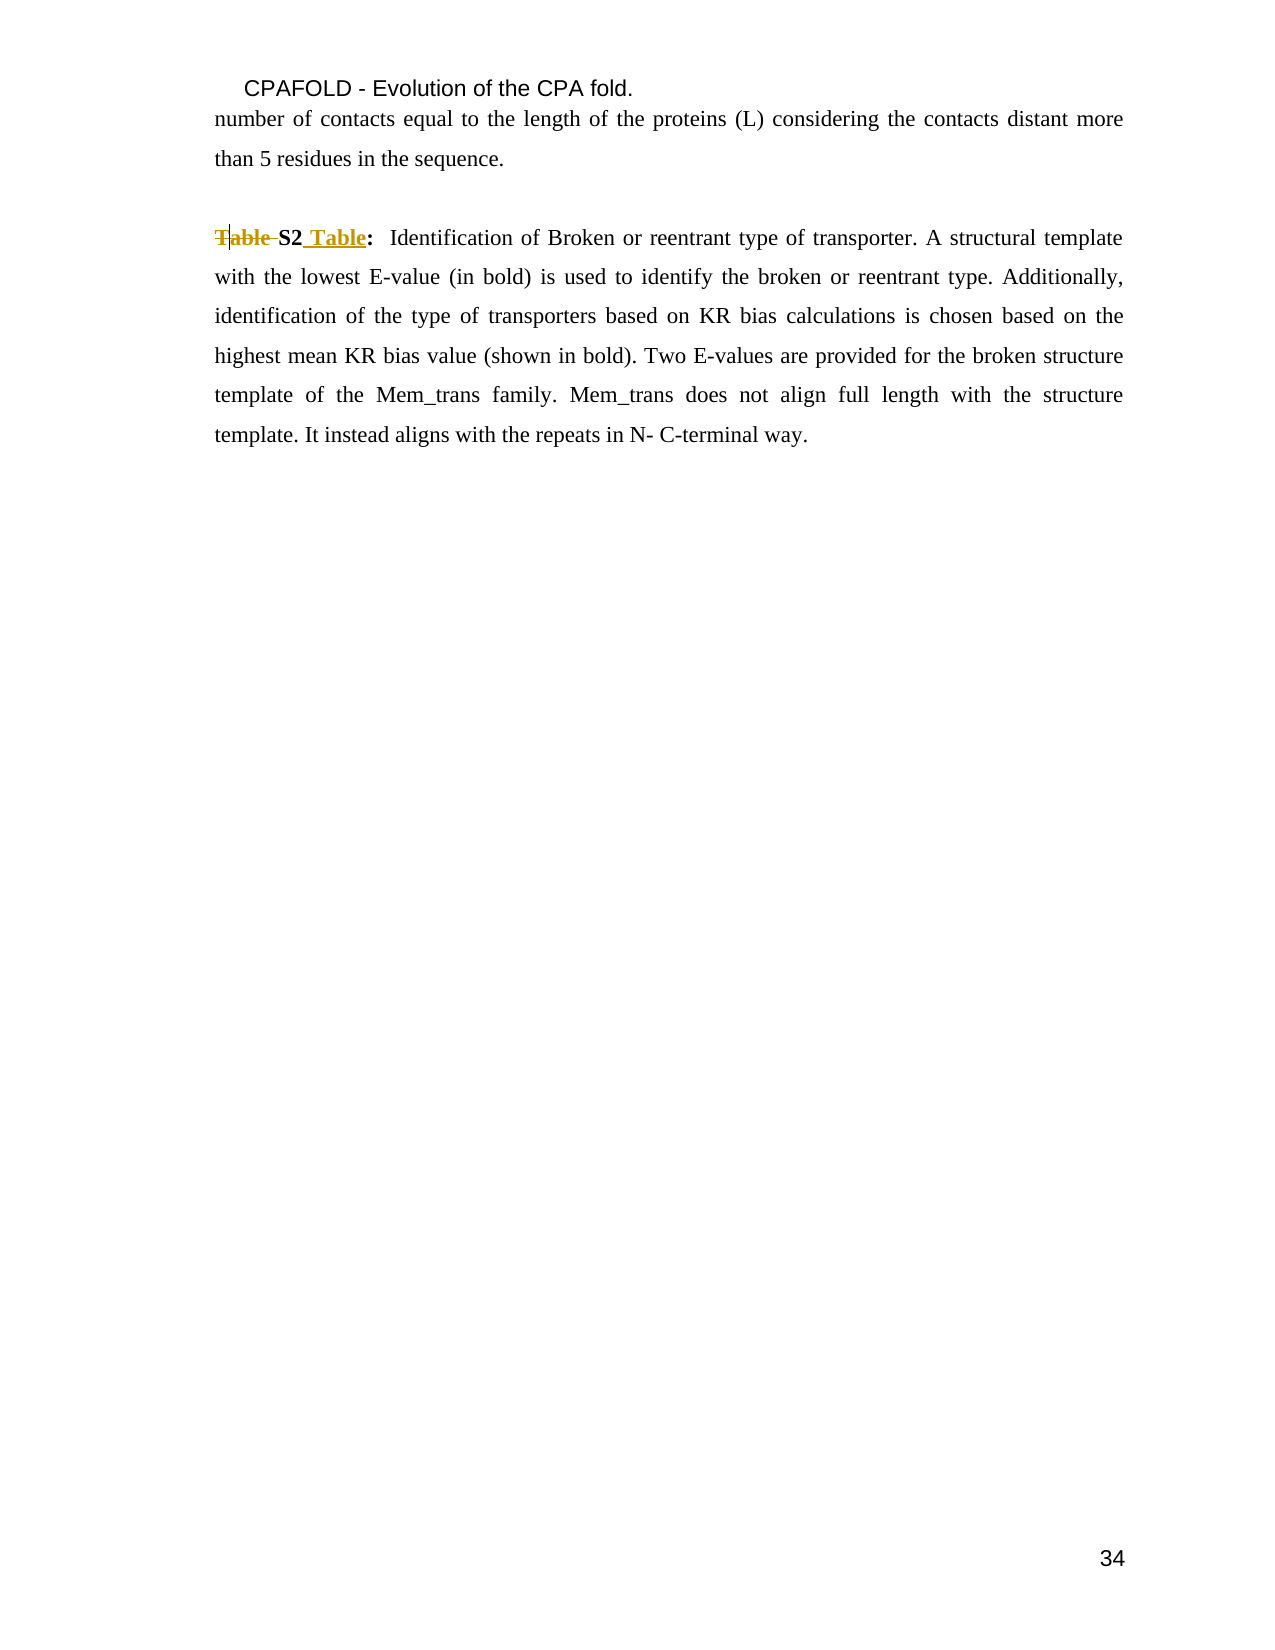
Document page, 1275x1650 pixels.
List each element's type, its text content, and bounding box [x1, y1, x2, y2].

text S2: Identification of Broken or reentrant type of transporter. A structural template with the lowest E-value (in bold) is used to identify the broken or reentrant type. Additionally, identification of the type of transporters based on KR bias calculations is chosen based on the highest mean KR bias value (shown in bold). Two E-values are provided for the broken structure template of the Mem_trans family. Mem_trans does not align full length with the structure template. It instead aligns with the repeats in N- C-terminal way. [214, 224, 1125, 447]
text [214, 105, 1125, 171]
